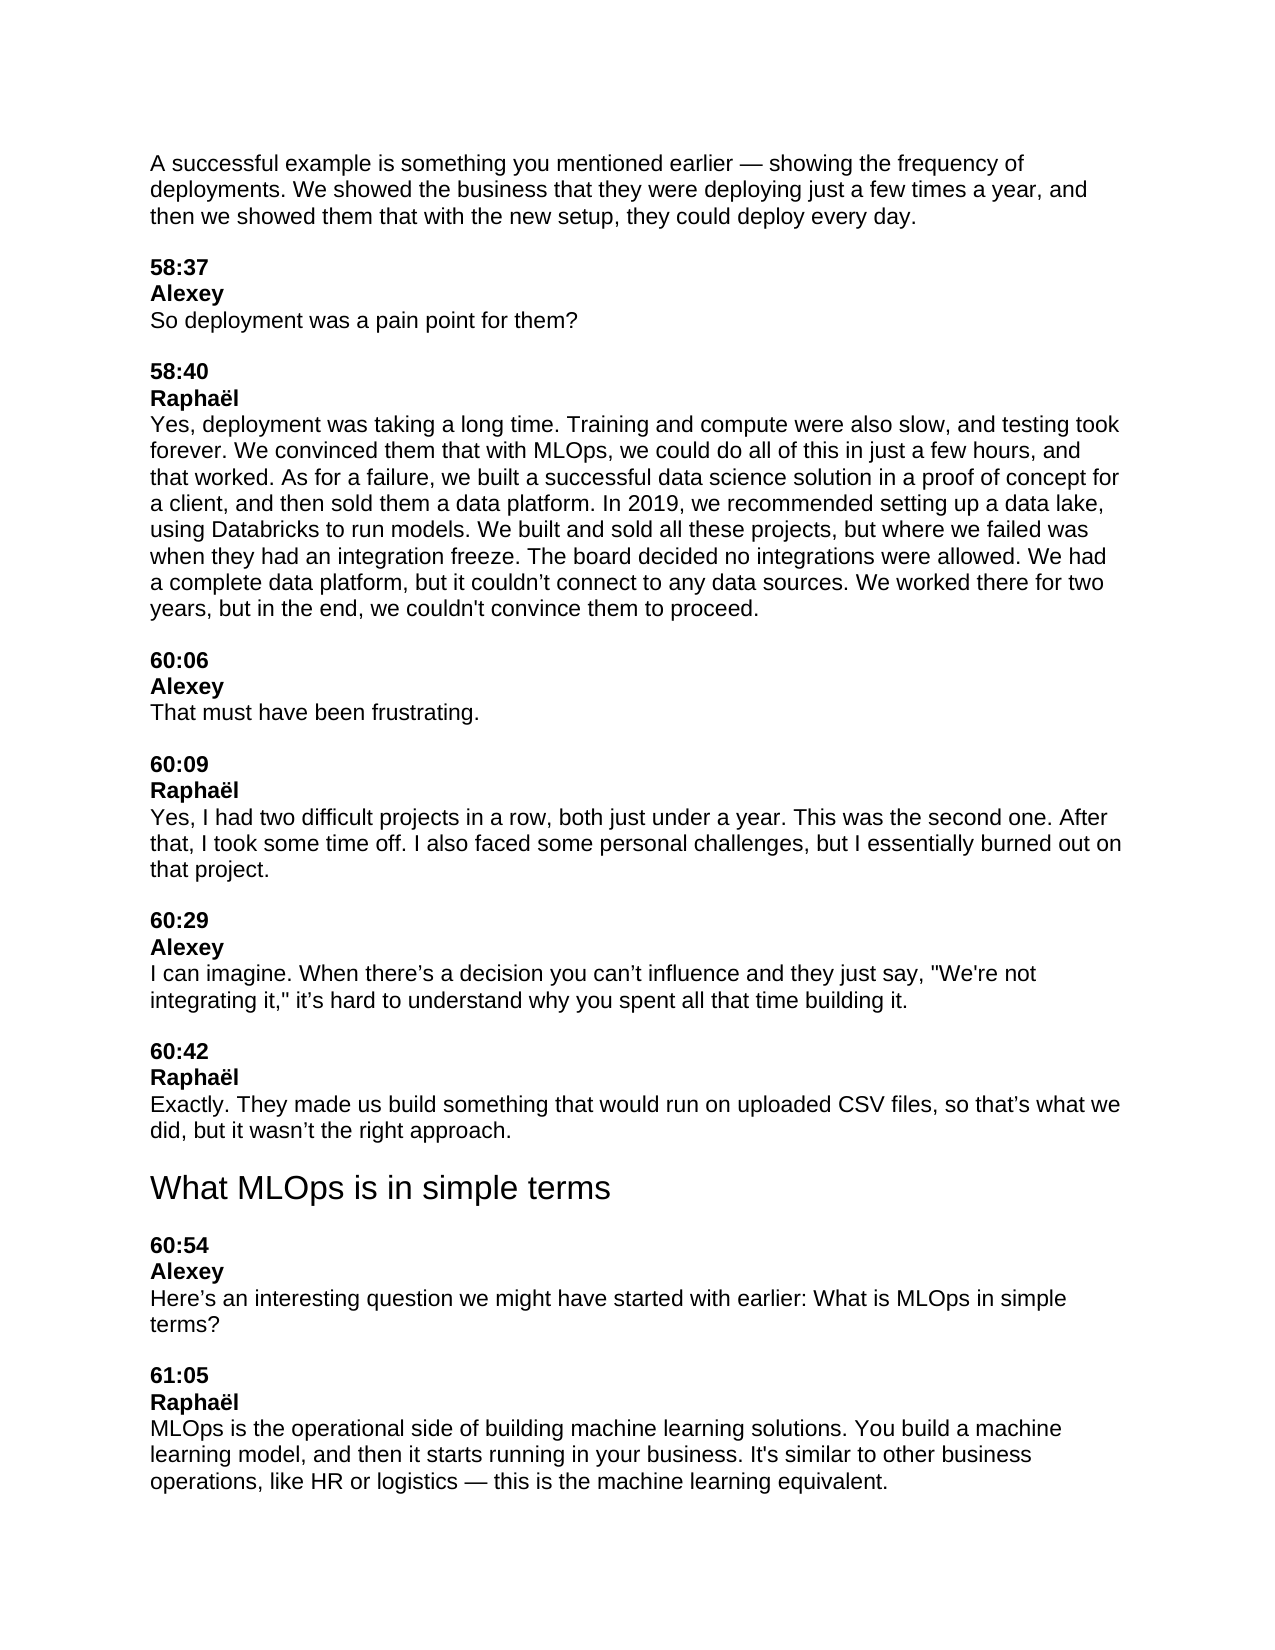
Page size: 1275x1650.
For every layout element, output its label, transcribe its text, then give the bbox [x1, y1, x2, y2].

text 58:40 Raphaël Yes, deployment was taking a long time. Training and compute were also slow, and testing took forever. We convinced them that with MLOps, we could do all of this in just a few hours, and that worked. As for a failure, we built a successful data science solution in a proof of concept for a client, and then sold them a data platform. In 2019, we recommended setting up a data lake, using Databricks to run models. We built and sold all these projects, but where we failed was when they had an integration freeze. The board decided no integrations were allowed. We had a complete data platform, but it couldn’t connect to any data sources. We worked there for two years, but in the end, we couldn't convince them to proceed. [150, 358, 1125, 622]
text 60:09 Raphaël Yes, I had two difficult projects in a row, both just under a year. This was the second one. After that, I took some time off. I also faced some personal challenges, but I essentially burned out on that project. [150, 751, 1125, 882]
text 58:37 Alexey So deployment was a pain point for them? [150, 254, 1125, 333]
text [150, 150, 1125, 229]
subtitle What MLOps is in simple terms [150, 1168, 1125, 1207]
text 60:42 Raphaël Exactly. They made us build something that would run on uploaded CSV files, so that’s what we did, but it wasn’t the right approach. [150, 1038, 1125, 1143]
text 60:29 Alexey I can imagine. When there’s a decision you can’t influence and they just say, "We're not integrating it," it’s hard to understand why you spent all that time building it. [150, 907, 1125, 1013]
text 61:05 Raphaël MLOps is the operational side of building machine learning solutions. You build a machine learning model, and then it starts running in your business. It's similar to other business operations, like HR or logistics — this is the machine learning equivalent. [150, 1362, 1125, 1494]
text 60:54 Alexey Here’s an interesting question we might have started with earlier: What is MLOps in simple terms? [150, 1232, 1125, 1337]
text 60:06 Alexey That must have been frustrating. [150, 647, 1125, 726]
